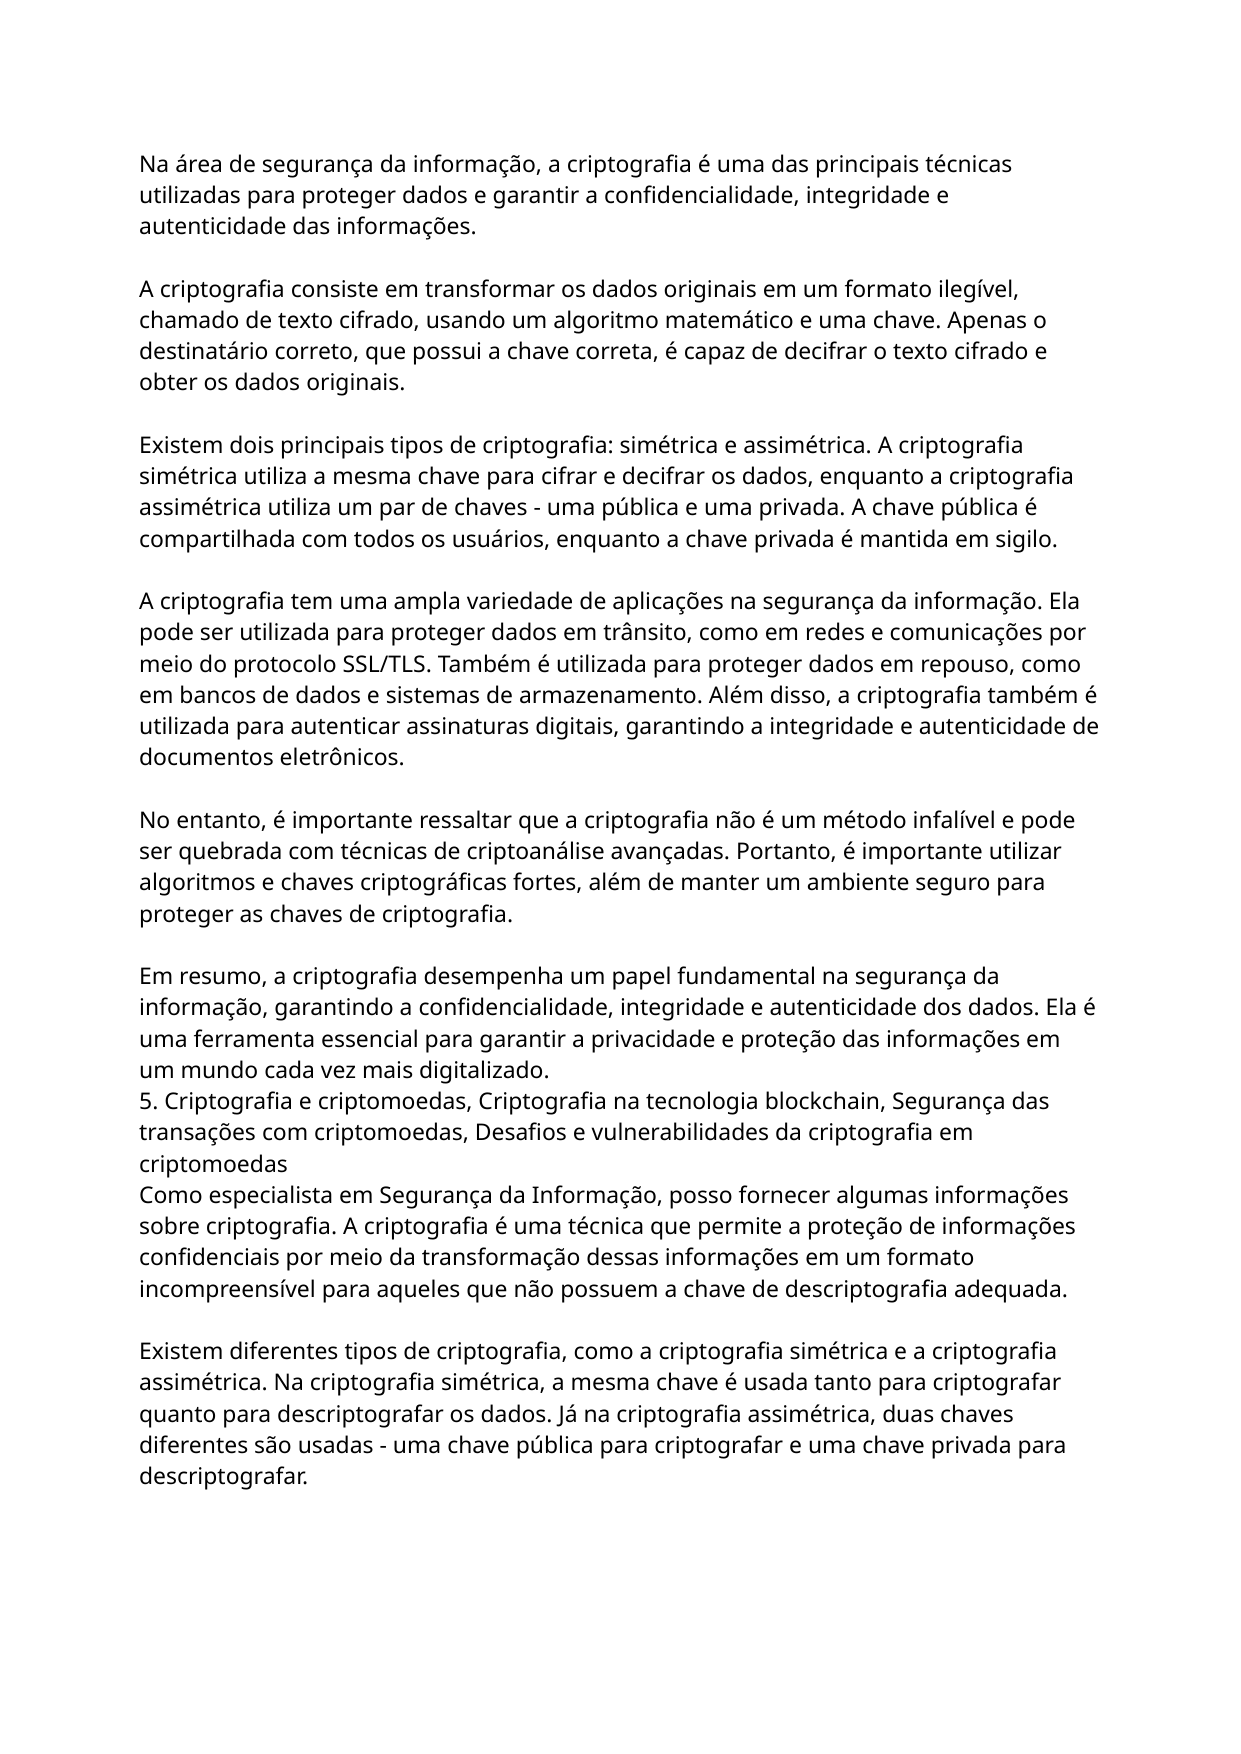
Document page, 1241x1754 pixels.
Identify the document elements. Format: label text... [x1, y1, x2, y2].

text 5. Criptografia e criptomoedas, Criptografia na tecnologia blockchain, Segurança das transações com criptomoedas, Desafios e vulnerabilidades da criptografia em criptomoedas [139, 1085, 1101, 1179]
text No entanto, é importante ressaltar que a criptografia não é um método infalível e pode ser quebrada com técnicas de criptoanálise avançadas. Portanto, é importante utilizar algoritmos e chaves criptográficas fortes, além de manter um ambiente seguro para proteger as chaves de criptografia. [139, 804, 1101, 929]
text Em resumo, a criptografia desempenha um papel fundamental na segurança da informação, garantindo a confidencialidade, integridade e autenticidade dos dados. Ela é uma ferramenta essencial para garantir a privacidade e proteção das informações em um mundo cada vez mais digitalizado. [139, 960, 1101, 1085]
text Existem dois principais tipos de criptografia: simétrica e assimétrica. A criptografia simétrica utiliza a mesma chave para cifrar e decifrar os dados, enquanto a criptografia assimétrica utiliza um par de chaves - uma pública e uma privada. A chave pública é compartilhada com todos os usuários, enquanto a chave privada é mantida em sigilo. [139, 429, 1101, 554]
text A criptografia tem uma ampla variedade de aplicações na segurança da informação. Ela pode ser utilizada para proteger dados em trânsito, como em redes e comunicações por meio do protocolo SSL/TLS. Também é utilizada para proteger dados em repouso, como em bancos de dados e sistemas de armazenamento. Além disso, a criptografia também é utilizada para autenticar assinaturas digitais, garantindo a integridade e autenticidade de documentos eletrônicos. [139, 585, 1101, 773]
text Existem diferentes tipos de criptografia, como a criptografia simétrica e a criptografia assimétrica. Na criptografia simétrica, a mesma chave é usada tanto para criptografar quanto para descriptografar os dados. Já na criptografia assimétrica, duas chaves diferentes são usadas - uma chave pública para criptografar e uma chave privada para descriptografar. [139, 1335, 1101, 1491]
text Na área de segurança da informação, a criptografia é uma das principais técnicas utilizadas para proteger dados e garantir a confidencialidade, integridade e autenticidade das informações. [139, 148, 1101, 241]
text A criptografia consiste em transformar os dados originais em um formato ilegível, chamado de texto cifrado, usando um algoritmo matemático e uma chave. Apenas o destinatário correto, que possui a chave correta, é capaz de decifrar o texto cifrado e obter os dados originais. [139, 273, 1101, 398]
text Como especialista em Segurança da Informação, posso fornecer algumas informações sobre criptografia. A criptografia é uma técnica que permite a proteção de informações confidenciais por meio da transformação dessas informações em um formato incompreensível para aqueles que não possuem a chave de descriptografia adequada. [139, 1179, 1101, 1304]
